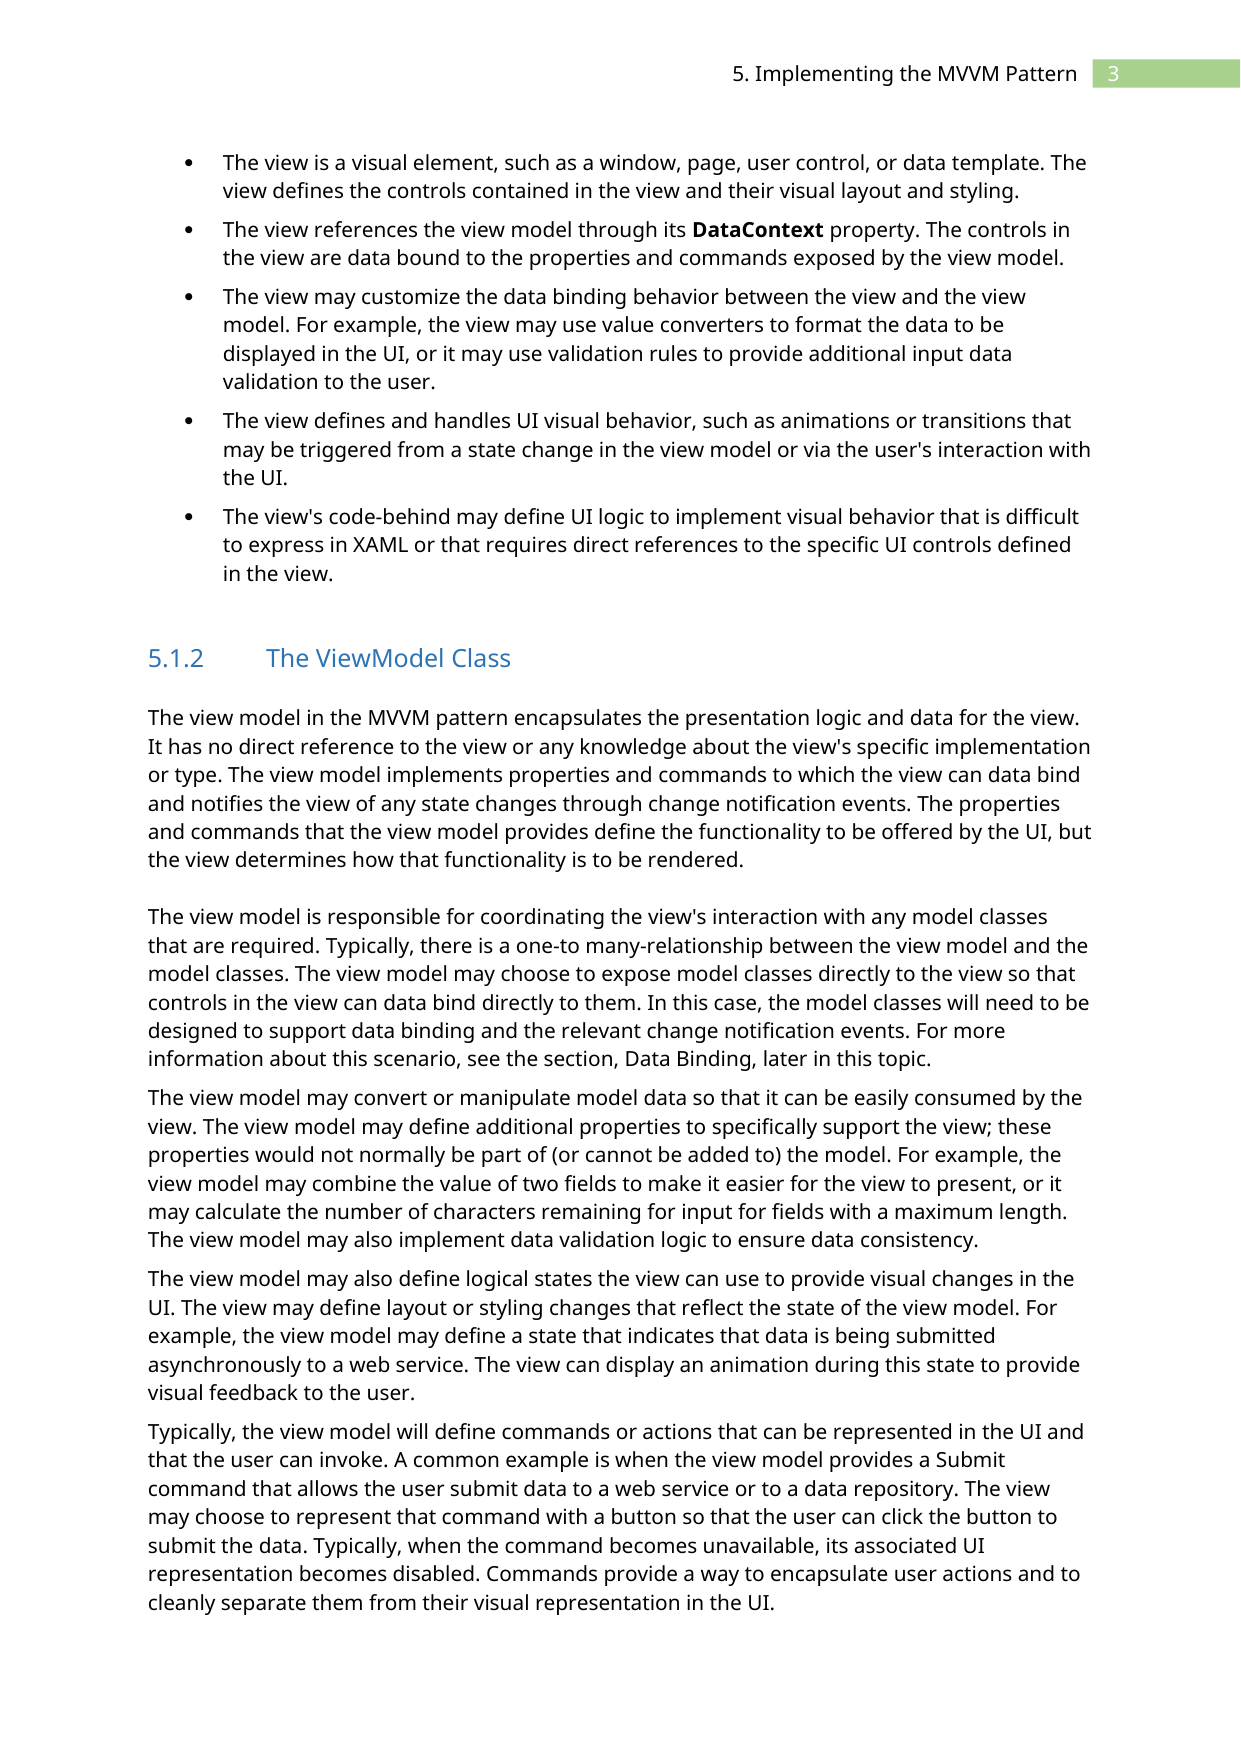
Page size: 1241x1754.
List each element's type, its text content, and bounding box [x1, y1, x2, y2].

list The view's code-behind may define UI logic to implement visual behavior that is difficult to express in XAML or that requires direct references to the specific UI controls defined in the view. [185, 502, 1093, 587]
text The view model in the MVVM pattern encapsulates the presentation logic and data for the view. It has no direct reference to the view or any knowledge about the view's specific implementation or type. The view model implements properties and commands to which the view can data bind and notifies the view of any state changes through change notification events. The properties and commands that the view model provides define the functionality to be offered by the UI, but the view determines how that functionality is to be rendered. [148, 703, 1093, 874]
subtitle The ViewModel Class [148, 641, 1093, 675]
list The view may customize the data binding behavior between the view and the view model. For example, the view may use value converters to format the data to be displayed in the UI, or it may use validation rules to provide additional input data validation to the user. [185, 282, 1093, 396]
text The view model may also define logical states the view can use to provide visual changes in the UI. The view may define layout or styling changes that reflect the state of the view model. For example, the view model may define a state that indicates that data is being submitted asynchronously to a web service. The view can display an animation during this state to provide visual feedback to the user. [148, 1264, 1093, 1407]
list The view references the view model through its DataContext property. The controls in the view are data bound to the properties and commands exposed by the view model. [185, 215, 1093, 272]
text Typically, the view model will define commands or actions that can be represented in the UI and that the user can invoke. A common example is when the view model provides a Submit command that allows the user submit data to a web service or to a data repository. The view may choose to represent that command with a button so that the user can click the button to submit the data. Typically, when the command becomes unavailable, its associated UI representation becomes disabled. Commands provide a way to encapsulate user actions and to cleanly separate them from their visual representation in the UI. [148, 1417, 1093, 1616]
text The view model may convert or manipulate model data so that it can be easily consumed by the view. The view model may define additional properties to specifically support the view; these properties would not normally be part of (or cannot be added to) the model. For example, the view model may combine the value of two fields to make it easier for the view to present, or it may calculate the number of characters remaining for input for fields with a maximum length. The view model may also implement data validation logic to ensure data consistency. [148, 1083, 1093, 1254]
text The view model is responsible for coordinating the view's interaction with any model classes that are required. Typically, there is a one-to many-relationship between the view model and the model classes. The view model may choose to expose model classes directly to the view so that controls in the view can data bind directly to them. In this case, the model classes will need to be designed to support data binding and the relevant change notification events. For more information about this scenario, see the section, Data Binding, later in this topic. [148, 902, 1093, 1073]
list The view defines and handles UI visual behavior, such as animations or transitions that may be triggered from a state change in the view model or via the user's interaction with the UI. [185, 406, 1093, 492]
list The view is a visual element, such as a window, page, user control, or data template. The view defines the controls contained in the view and their visual layout and styling. [185, 148, 1093, 204]
